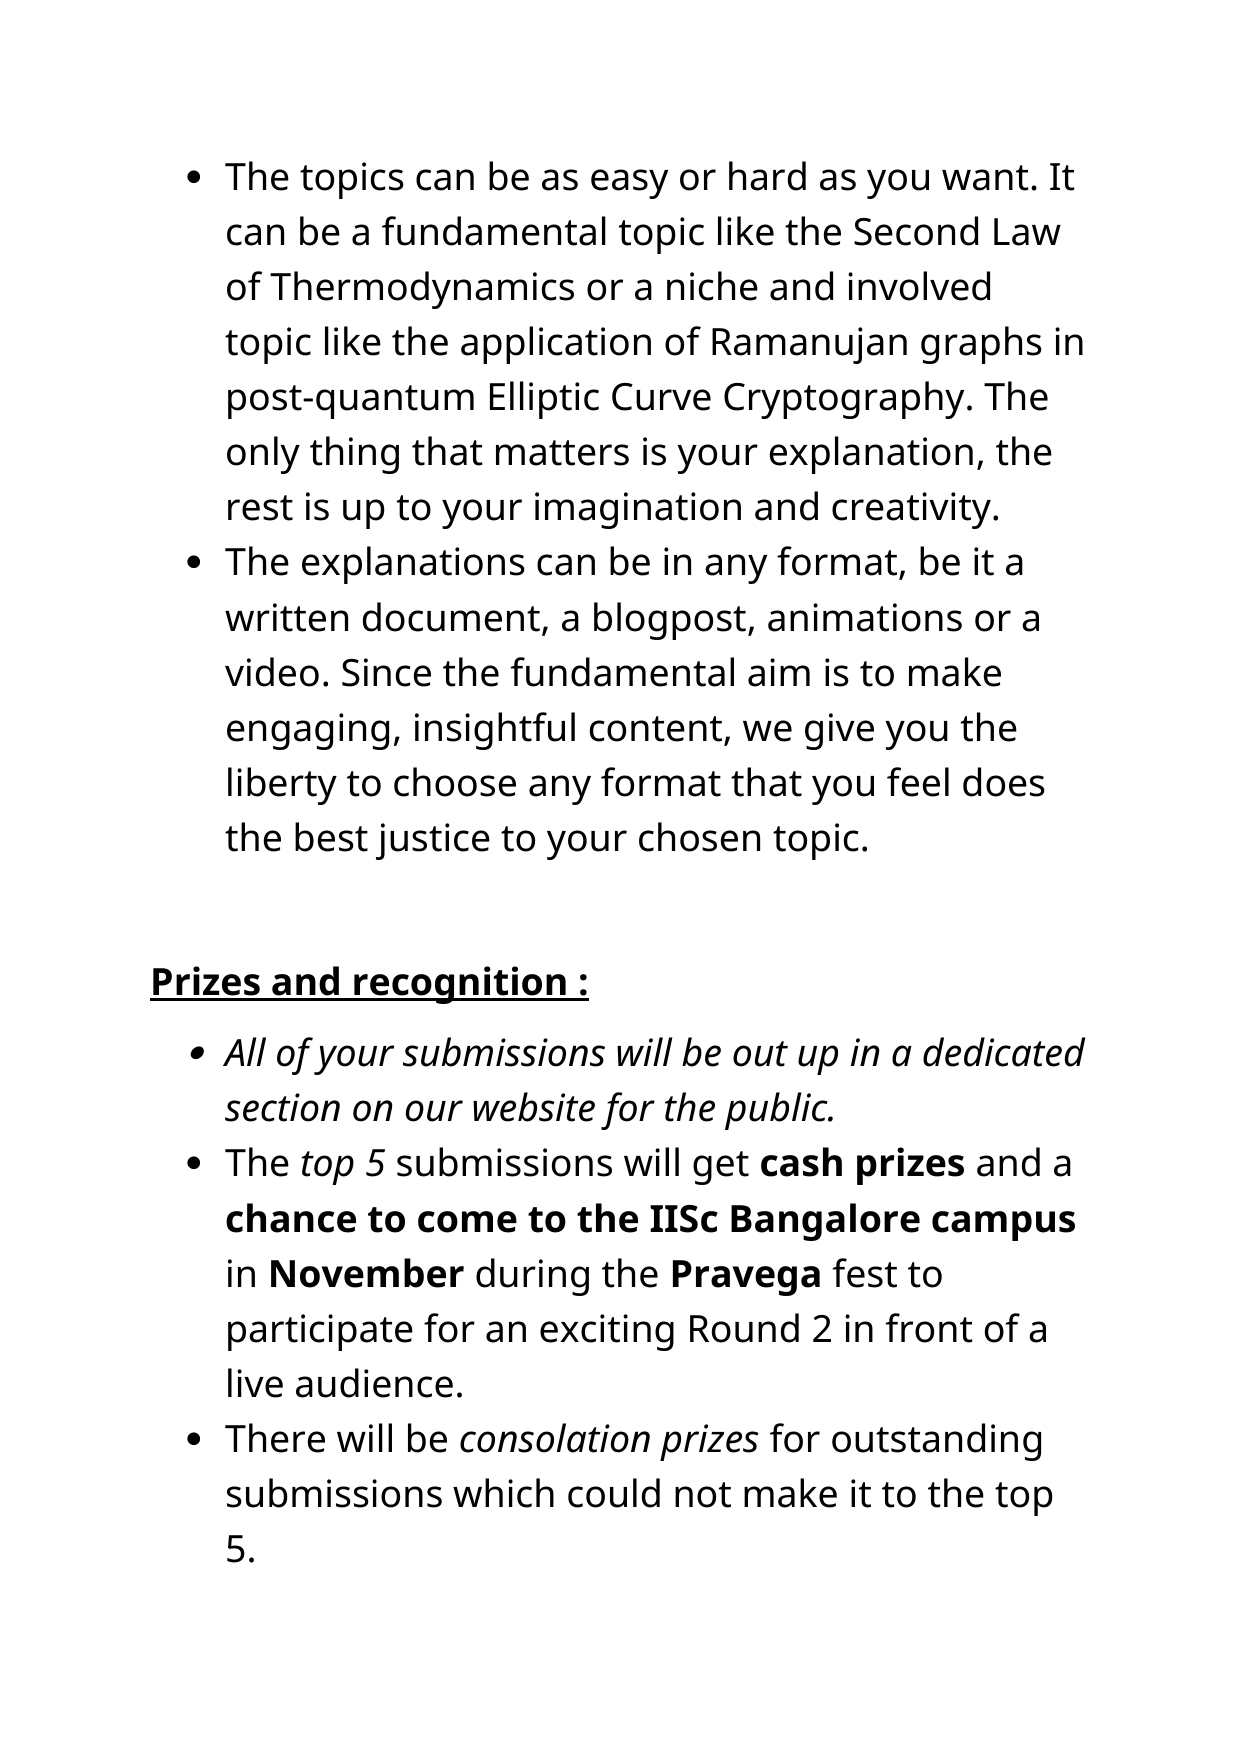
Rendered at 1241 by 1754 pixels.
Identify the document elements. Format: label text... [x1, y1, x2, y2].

text Prizes and recognition : [150, 955, 1090, 1006]
list The topics can be as easy or hard as you want. It can be a fundamental topic like the Second Law of Thermodynamics or a niche and involved topic like the application of Ramanujan graphs in post-quantum Elliptic Curve Cryptography. The only thing that matters is your explanation, the rest is up to your imagination and creativity. [187, 150, 1090, 532]
list The top 5 submissions will get cash prizes and a chance to come to the IISc Bangalore campus in November during the Pravega fest to participate for an exciting Round 2 in front of a live audience. [187, 1137, 1090, 1408]
list There will be consolation prizes for outstanding submissions which could not make it to the top 5. [187, 1412, 1090, 1573]
list All of your submissions will be out up in a dedicated section on our website for the public. [187, 1027, 1090, 1133]
list The explanations can be in any format, be it a written document, a blogpost, animations or a video. Since the fundamental aim is to make engaging, insightful content, we give you the liberty to choose any format that you feel does the best justice to your chosen topic. [187, 536, 1090, 862]
